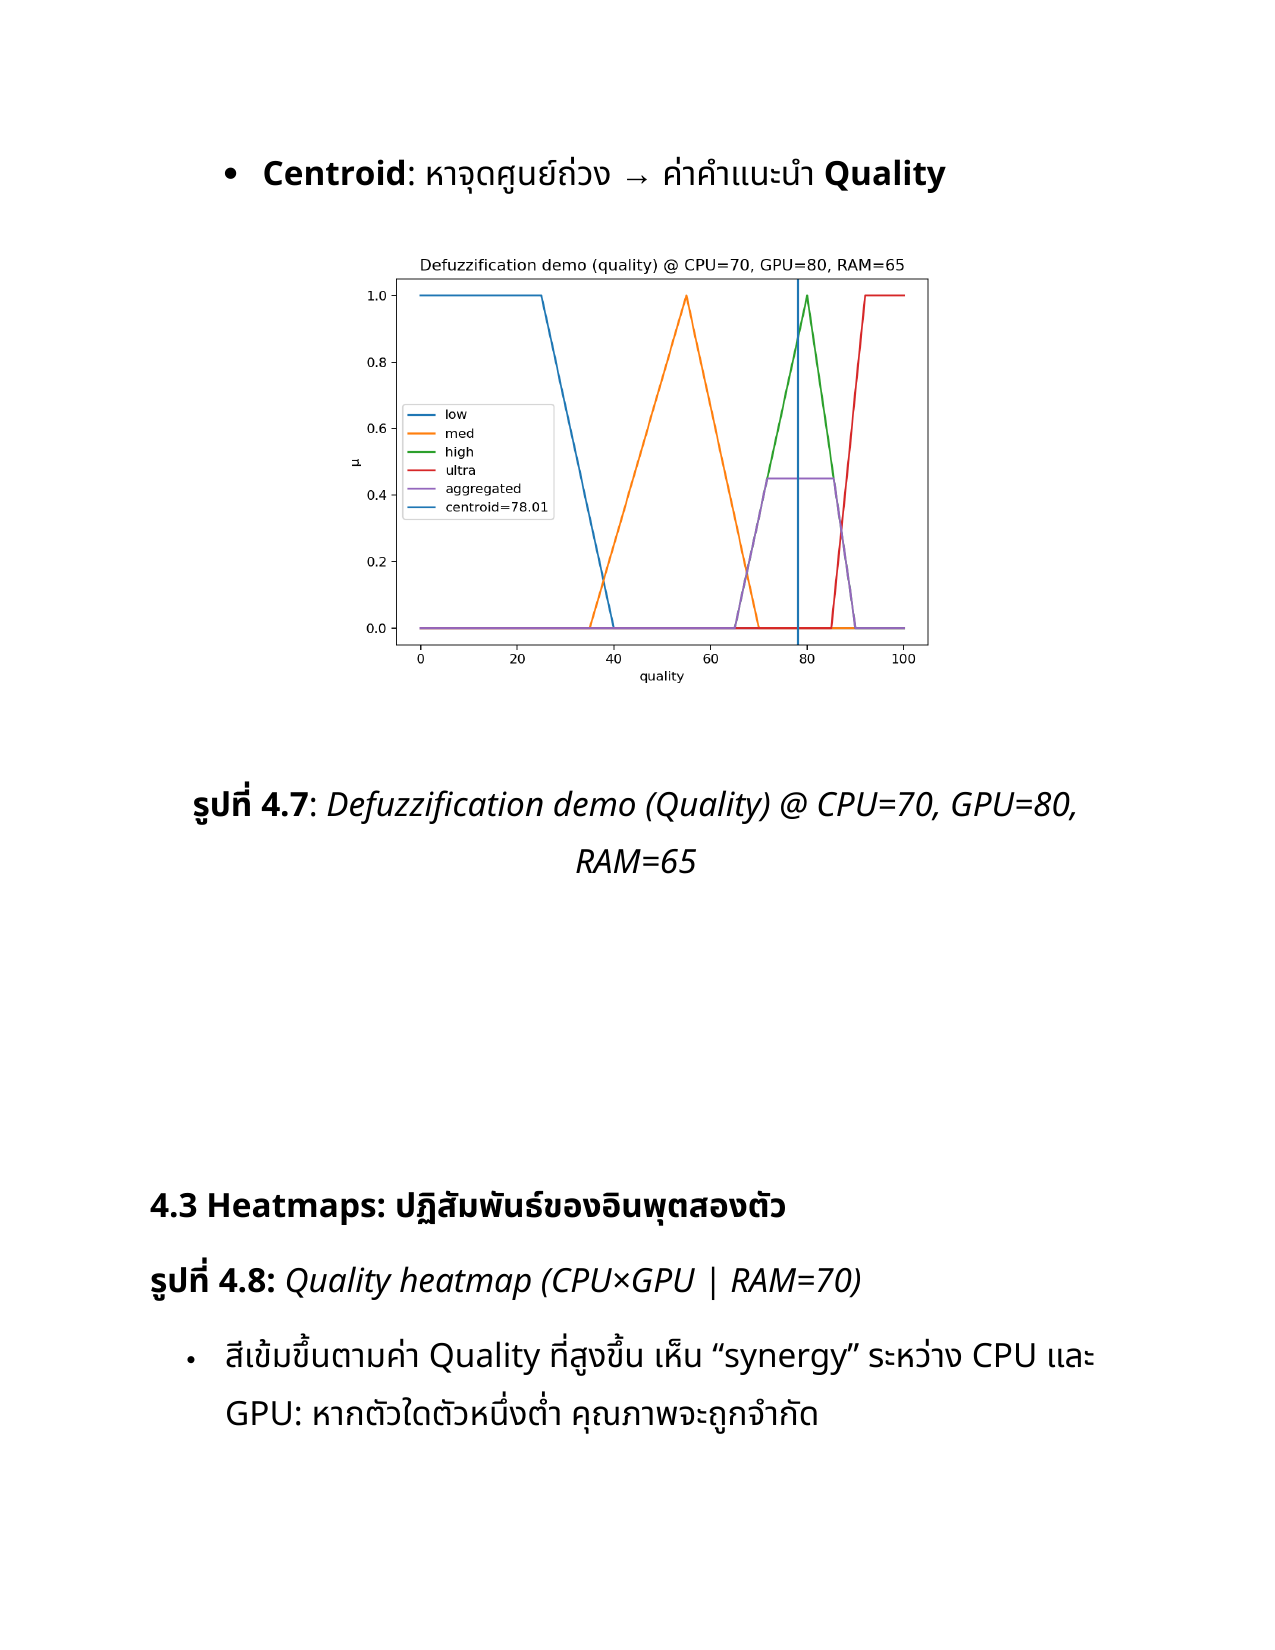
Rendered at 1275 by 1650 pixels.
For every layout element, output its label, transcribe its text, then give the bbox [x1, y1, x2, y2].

picture [333, 323, 942, 780]
text รูปที่ 4.7: Defuzzification demo (Quality) @ CPU=70, GPU=80, RAM=65 [150, 860, 1125, 963]
text รูปที่ 4.8: Quality heatmap (CPU×GPU | RAM=70) [150, 1337, 1125, 1387]
list Aggregation=max: รวมผลจากหลายกฎเป็นซองโค้งเส้นเดียว [225, 150, 1125, 201]
text 4.3 Heatmaps: ปฏิสัมพันธ์ของอินพุตสองตัว [150, 1262, 1125, 1313]
list Centroid: หาจุดศูนย์ถ่วง → ค่าคำแนะนำ Quality [225, 230, 1125, 280]
